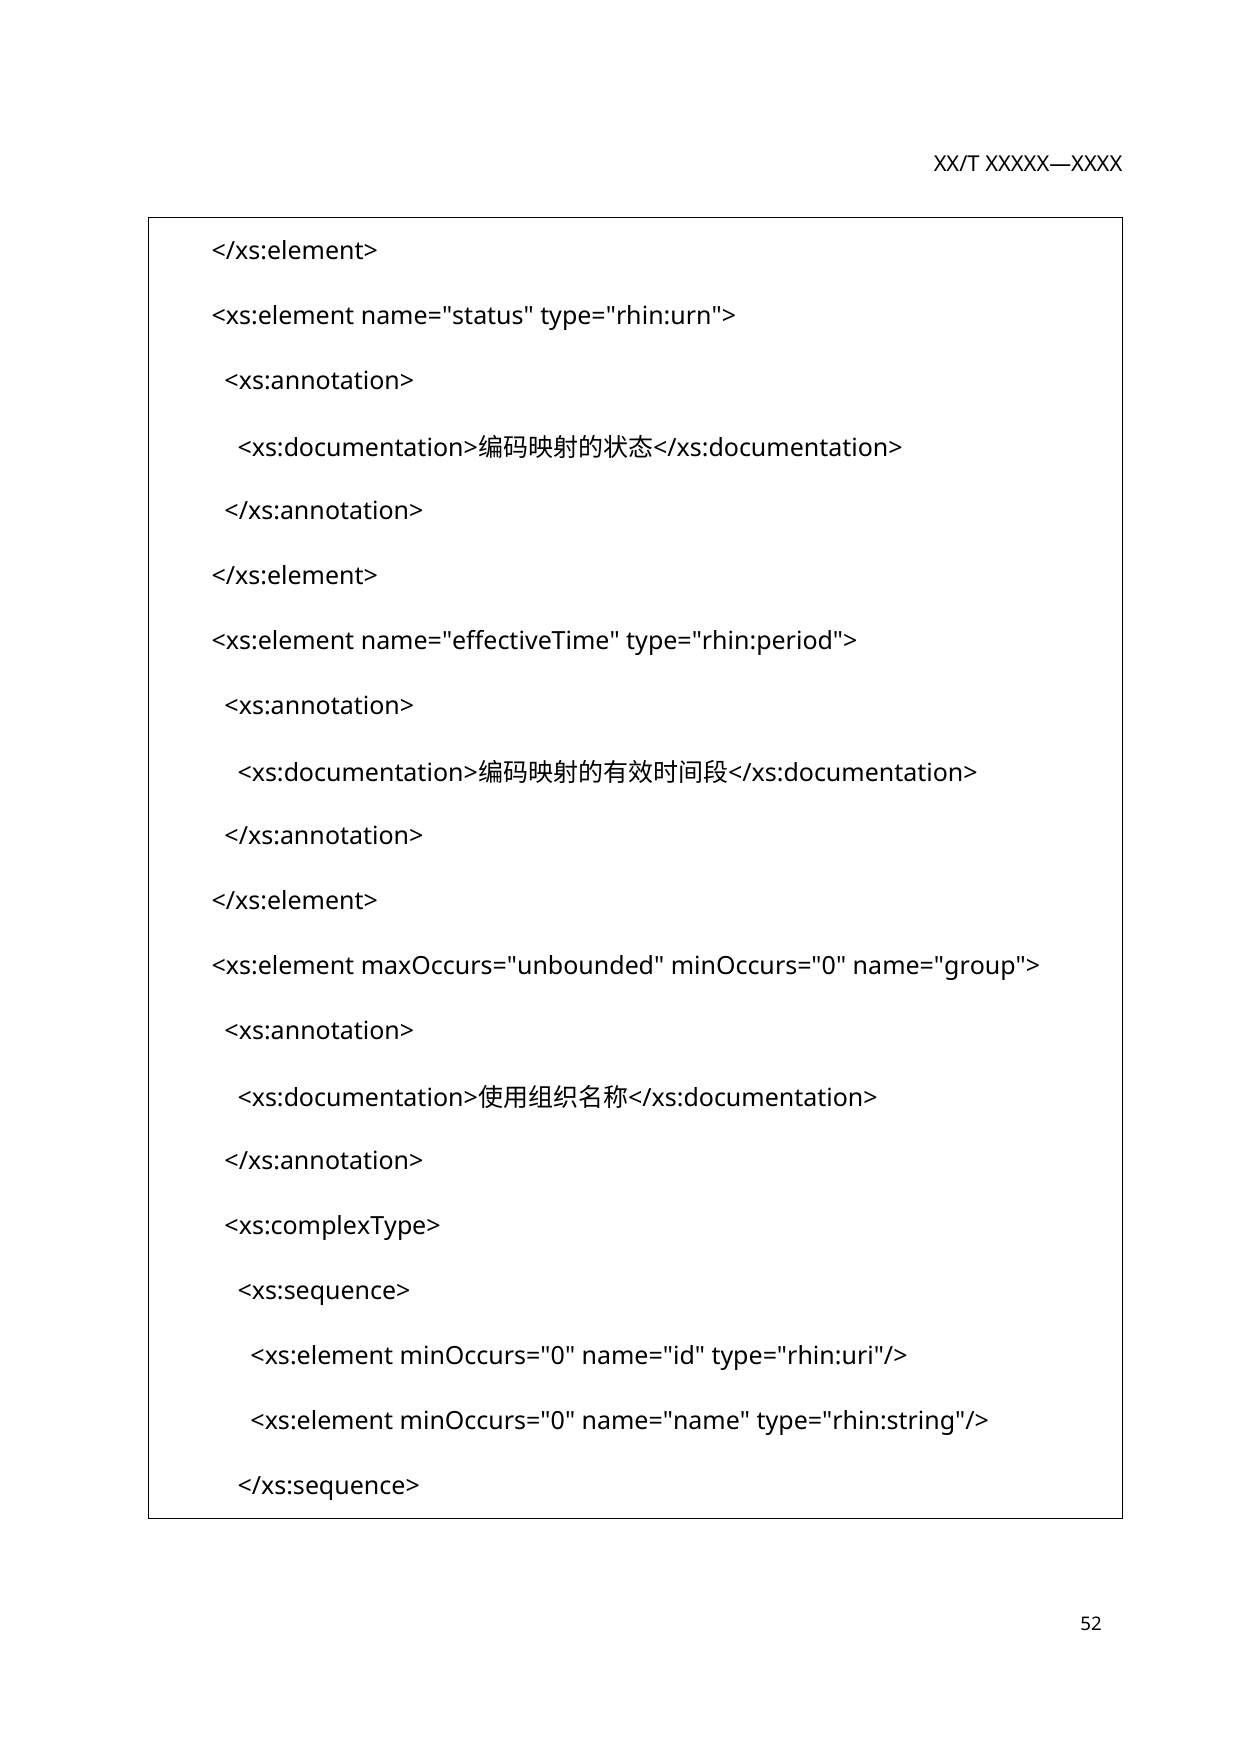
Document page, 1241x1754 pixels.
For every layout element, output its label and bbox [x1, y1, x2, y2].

table_cell [149, 218, 1122, 1518]
